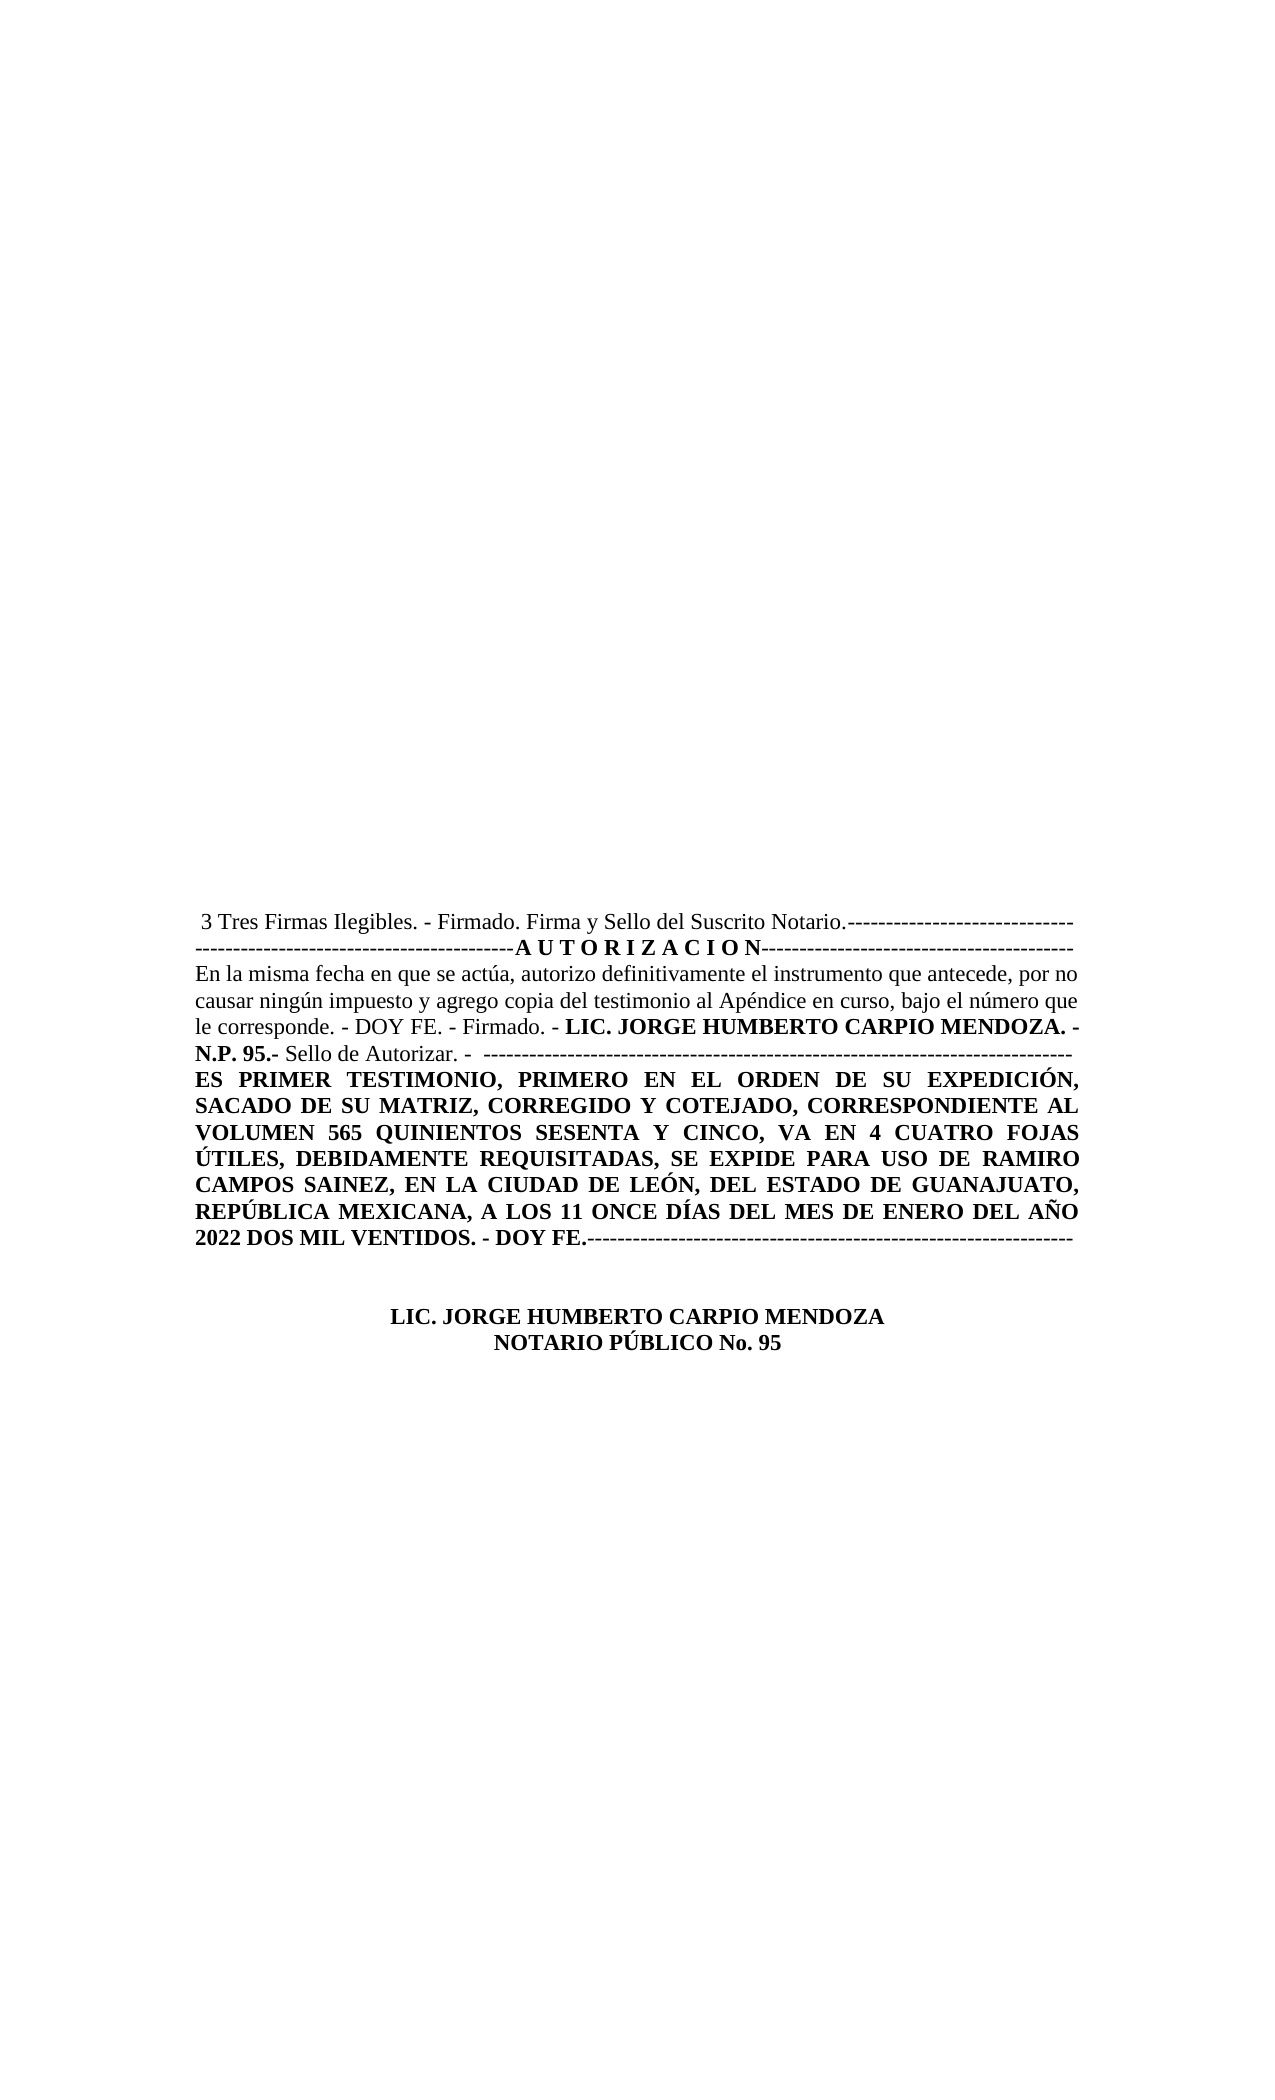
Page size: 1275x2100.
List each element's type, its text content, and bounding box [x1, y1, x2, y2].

text A U T O R I Z A C I O N [195, 934, 1080, 961]
text 3 Tres Firmas Ilegibles. - Firmado. Firma y Sello del Suscrito Notario. [195, 908, 1080, 934]
text LIC. JORGE HUMBERTO CARPIO MENDOZA [195, 1303, 1080, 1329]
text NOTARIO PÚBLICO No. 95 [195, 1329, 1080, 1356]
text ES PRIMER TESTIMONIO, PRIMERO EN EL ORDEN DE SU EXPEDICIÓN, SACADO DE SU MATRIZ, CORREGIDO Y COTEJADO, CORRESPONDIENTE AL VOLUMEN 565 QUINIENTOS SESENTA Y CINCO, VA EN 4 CUATRO FOJAS ÚTILES, DEBIDAMENTE REQUISITADAS, SE EXPIDE PARA USO DE RAMIRO CAMPOS SAINEZ, EN LA CIUDAD DE LEÓN, DEL ESTADO DE GUANAJUATO, REPÚBLICA MEXICANA, A LOS 11 ONCE DÍAS DEL MES DE ENERO DEL AÑO 2022 DOS MIL VENTIDOS. - DOY FE. [195, 1066, 1080, 1250]
text En la misma fecha en que se actúa, autorizo definitivamente el instrumento que antecede, por no causar ningún impuesto y agrego copia del testimonio al Apéndice en curso, bajo el número que le corresponde. - DOY FE. - Firmado. - LIC. JORGE HUMBERTO CARPIO MENDOZA. - N.P. 95.- Sello de Autorizar. - [195, 961, 1080, 1066]
